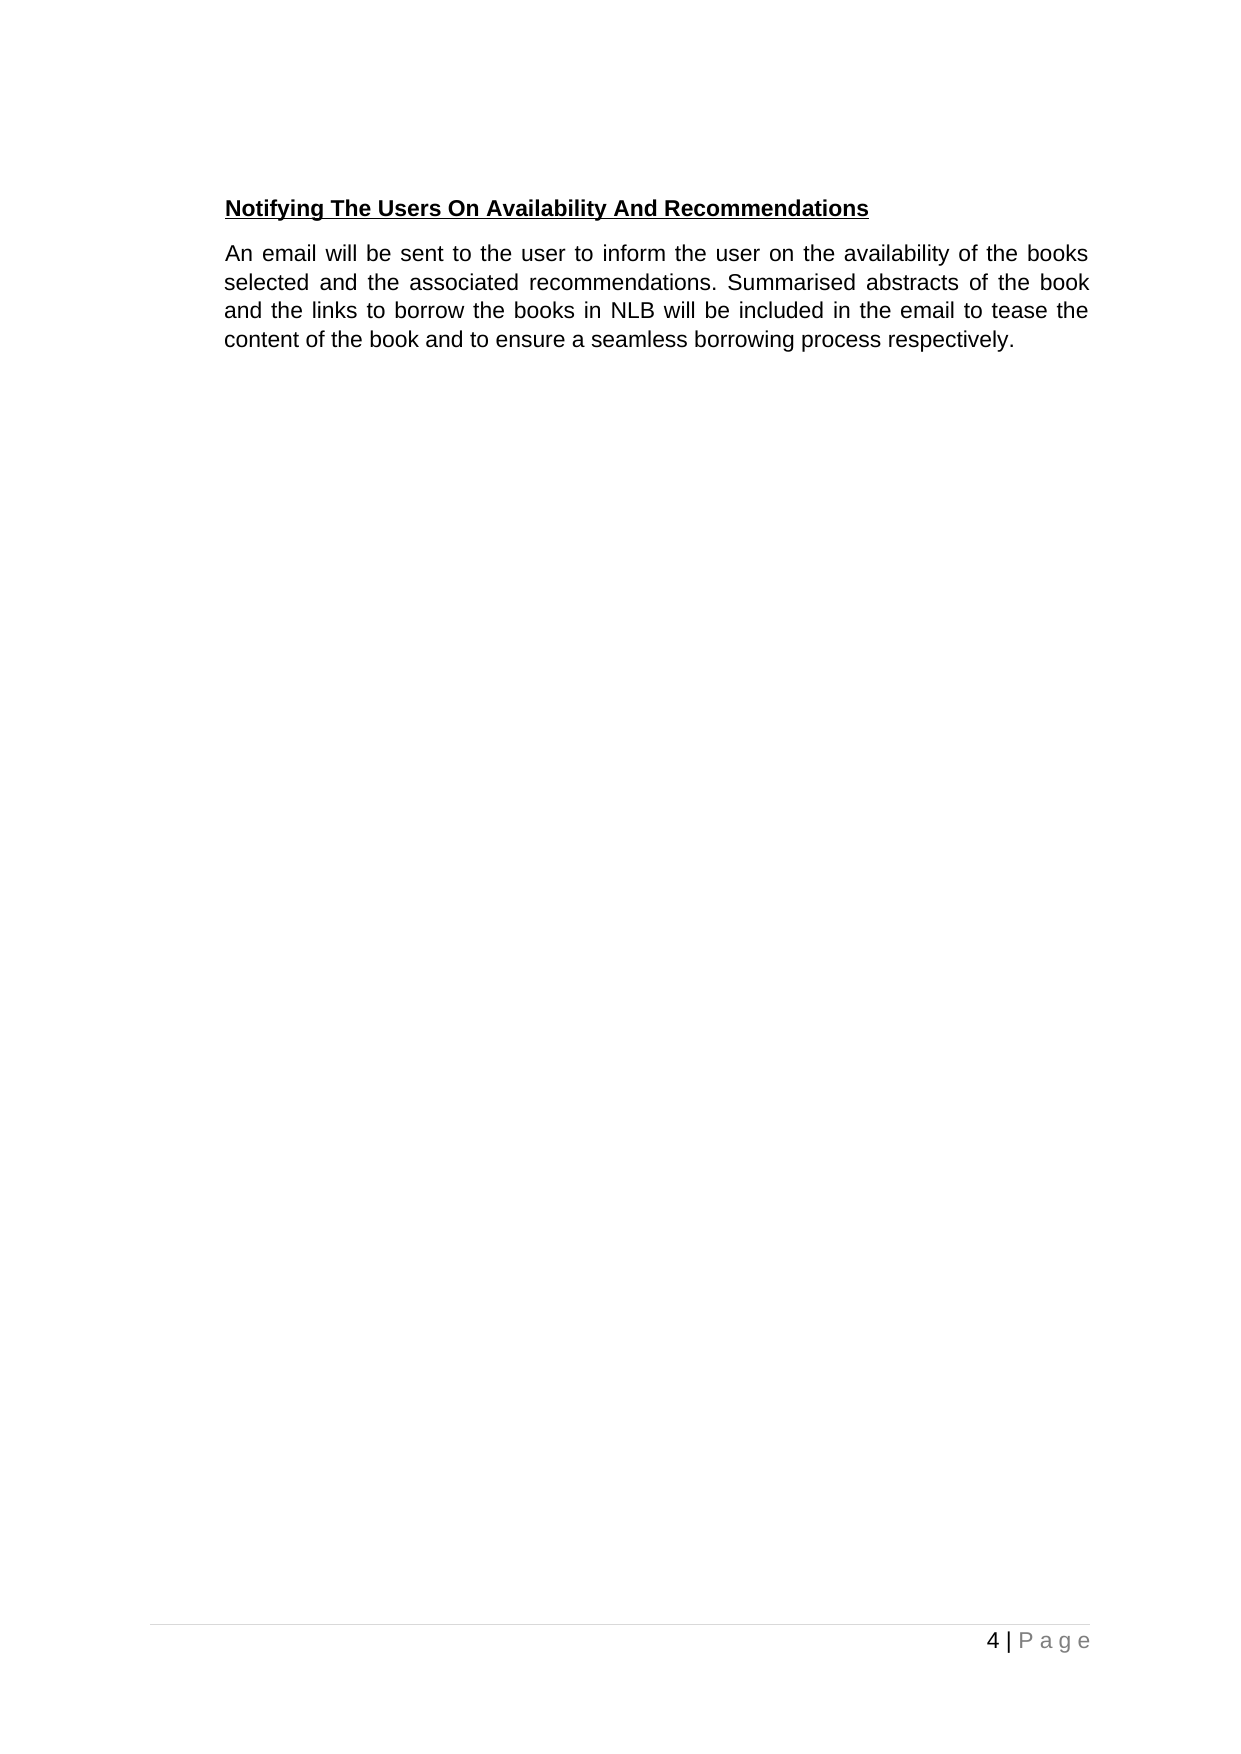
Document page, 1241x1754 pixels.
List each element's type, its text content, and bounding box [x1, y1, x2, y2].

text Notifying The Users On Availability And Recommendations [150, 195, 1090, 221]
text An email will be sent to the user to inform the user on the availability of the books selected and the associated recommendations. Summarised abstracts of the book and the links to borrow the books in NLB will be included in the email to tease the content of the book and to ensure a seamless borrowing process respectively. [224, 240, 1090, 352]
